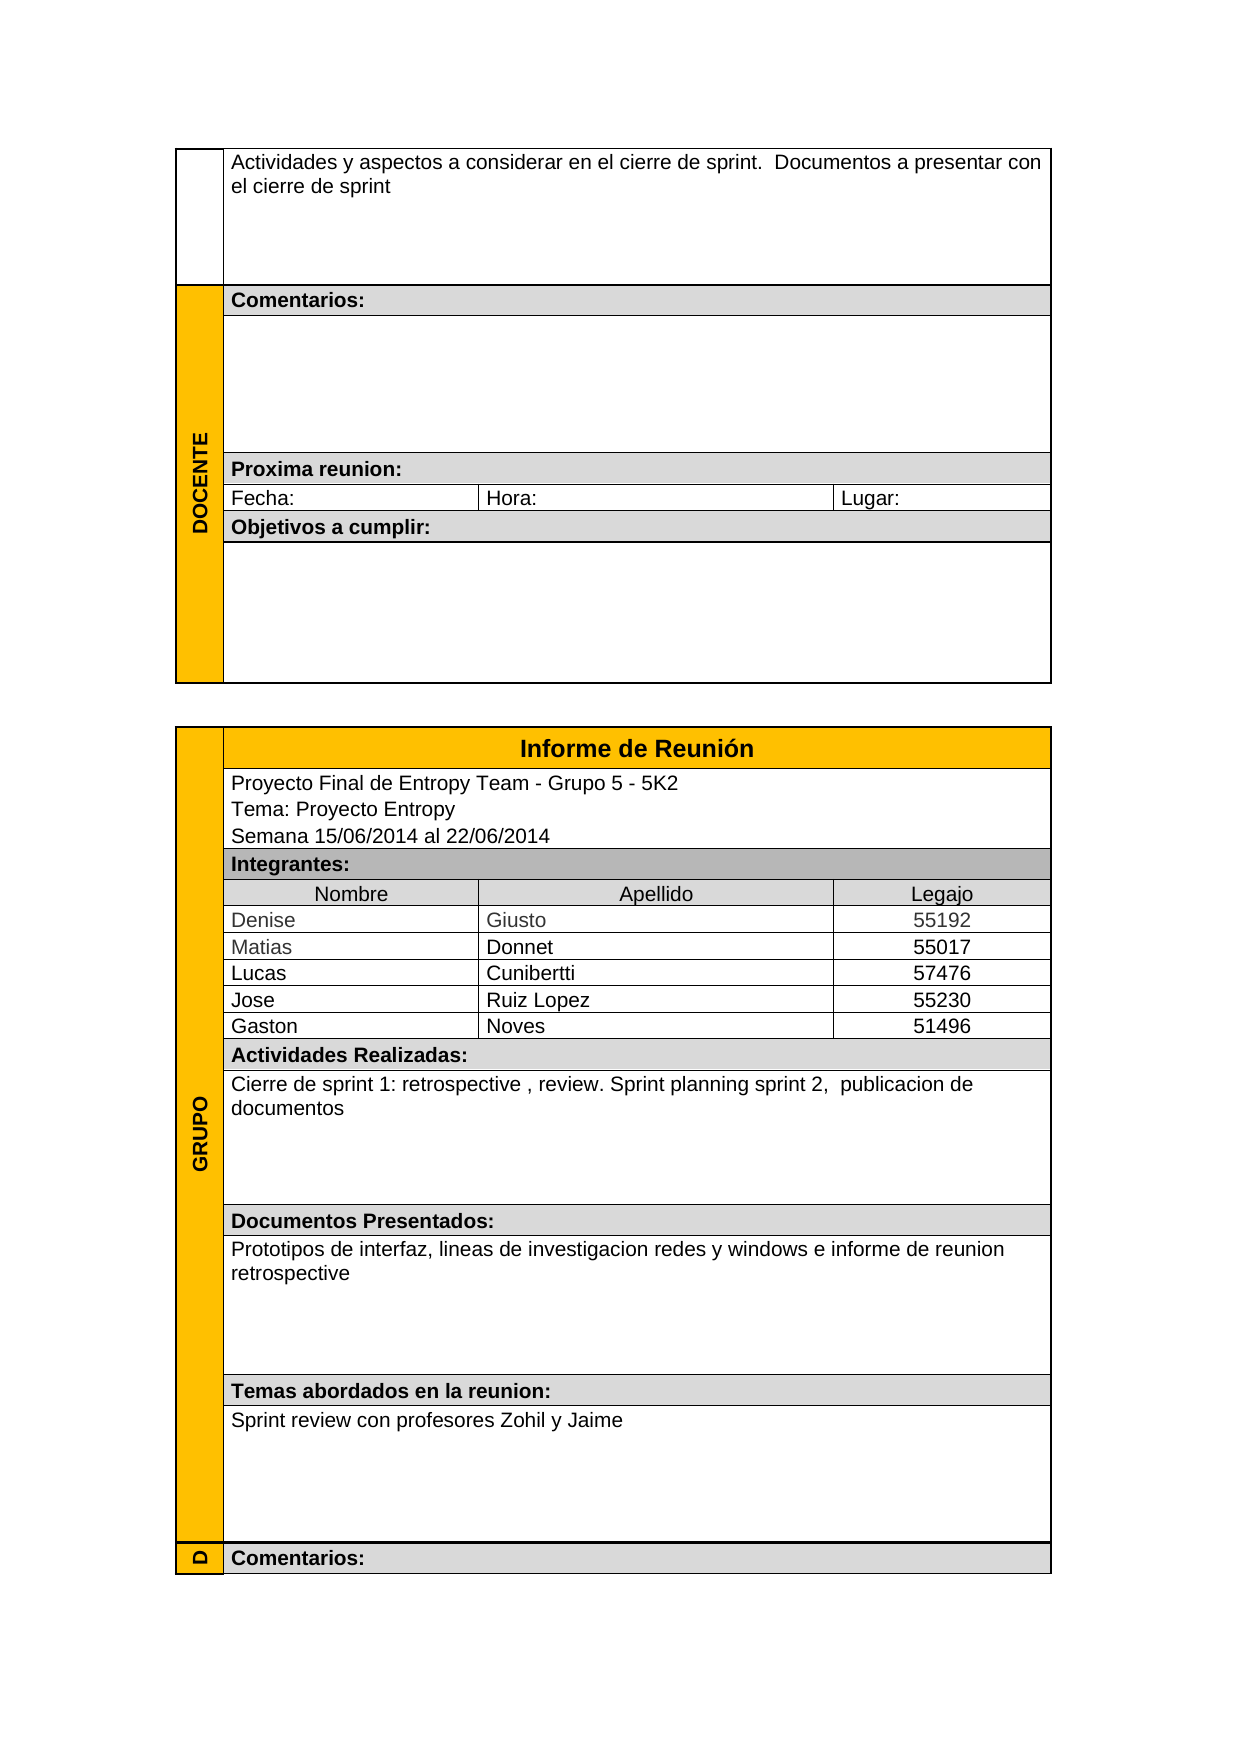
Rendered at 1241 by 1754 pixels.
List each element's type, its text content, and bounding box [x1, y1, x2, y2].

table_cell Noves [479, 1013, 833, 1038]
table_cell Cierre de sprint 1: retrospective , review. Sprint planning sprint 2, publicacion de documentos [224, 1071, 1050, 1204]
table_cell 55230 [834, 986, 1050, 1012]
table_cell Temas abordados en la reunion: [224, 1375, 1050, 1405]
table_cell 57476 [834, 960, 1050, 985]
table_cell 55017 [834, 933, 1050, 958]
table_cell Giusto [479, 906, 833, 932]
table_cell Objetivos a cumplir: [224, 511, 1050, 541]
table_cell Lugar: [834, 485, 1050, 510]
table_cell Gaston [224, 1013, 478, 1038]
table_cell Nombre [224, 880, 478, 905]
table_cell Proyecto Final de Entropy Team - Grupo 5 - 5K2 [224, 769, 1050, 794]
table_cell 51496 [834, 1013, 1050, 1038]
table_cell Legajo [834, 880, 1050, 905]
table_header Informe de Reunión [224, 728, 1050, 768]
table_cell Jose [224, 986, 478, 1012]
table_cell Apellido [479, 880, 833, 905]
table_cell Sprint review con profesores Zohil y Jaime [224, 1406, 1050, 1541]
table_cell Semana 15/06/2014 al 22/06/2014 [224, 821, 1050, 848]
table_cell DOCENTE [177, 1544, 223, 1573]
table_cell Integrantes: [224, 849, 1050, 879]
table_cell DOCENTE [177, 286, 223, 682]
table_cell Actividades y aspectos a considerar en el cierre de sprint. Documentos a presentar con el cierre de sprint [224, 149, 1050, 283]
table_cell Proxima reunion: [224, 453, 1050, 483]
table_cell Prototipos de interfaz, lineas de investigacion redes y windows e informe de reunion retrospective [224, 1236, 1050, 1374]
table_cell 55192 [834, 906, 1050, 932]
table_cell Comentarios: [224, 286, 1050, 315]
table_cell Cunibertti [479, 960, 833, 985]
table_cell Ruiz Lopez [479, 986, 833, 1012]
table_cell [224, 543, 1050, 682]
table_cell Comentarios: [224, 1544, 1050, 1573]
table_cell Tema: Proyecto Entropy [224, 795, 1050, 821]
table_cell Fecha: [224, 485, 478, 510]
table_cell Actividades Realizadas: [224, 1039, 1050, 1069]
table_cell Hora: [479, 485, 833, 510]
table_header GRUPO [177, 728, 223, 1541]
table_cell Lucas [224, 960, 478, 985]
table_cell Matias [224, 933, 478, 958]
table_cell [224, 316, 1050, 452]
table_cell Documentos Presentados: [224, 1205, 1050, 1235]
table_cell Donnet [479, 933, 833, 958]
table_cell Denise [224, 906, 478, 932]
